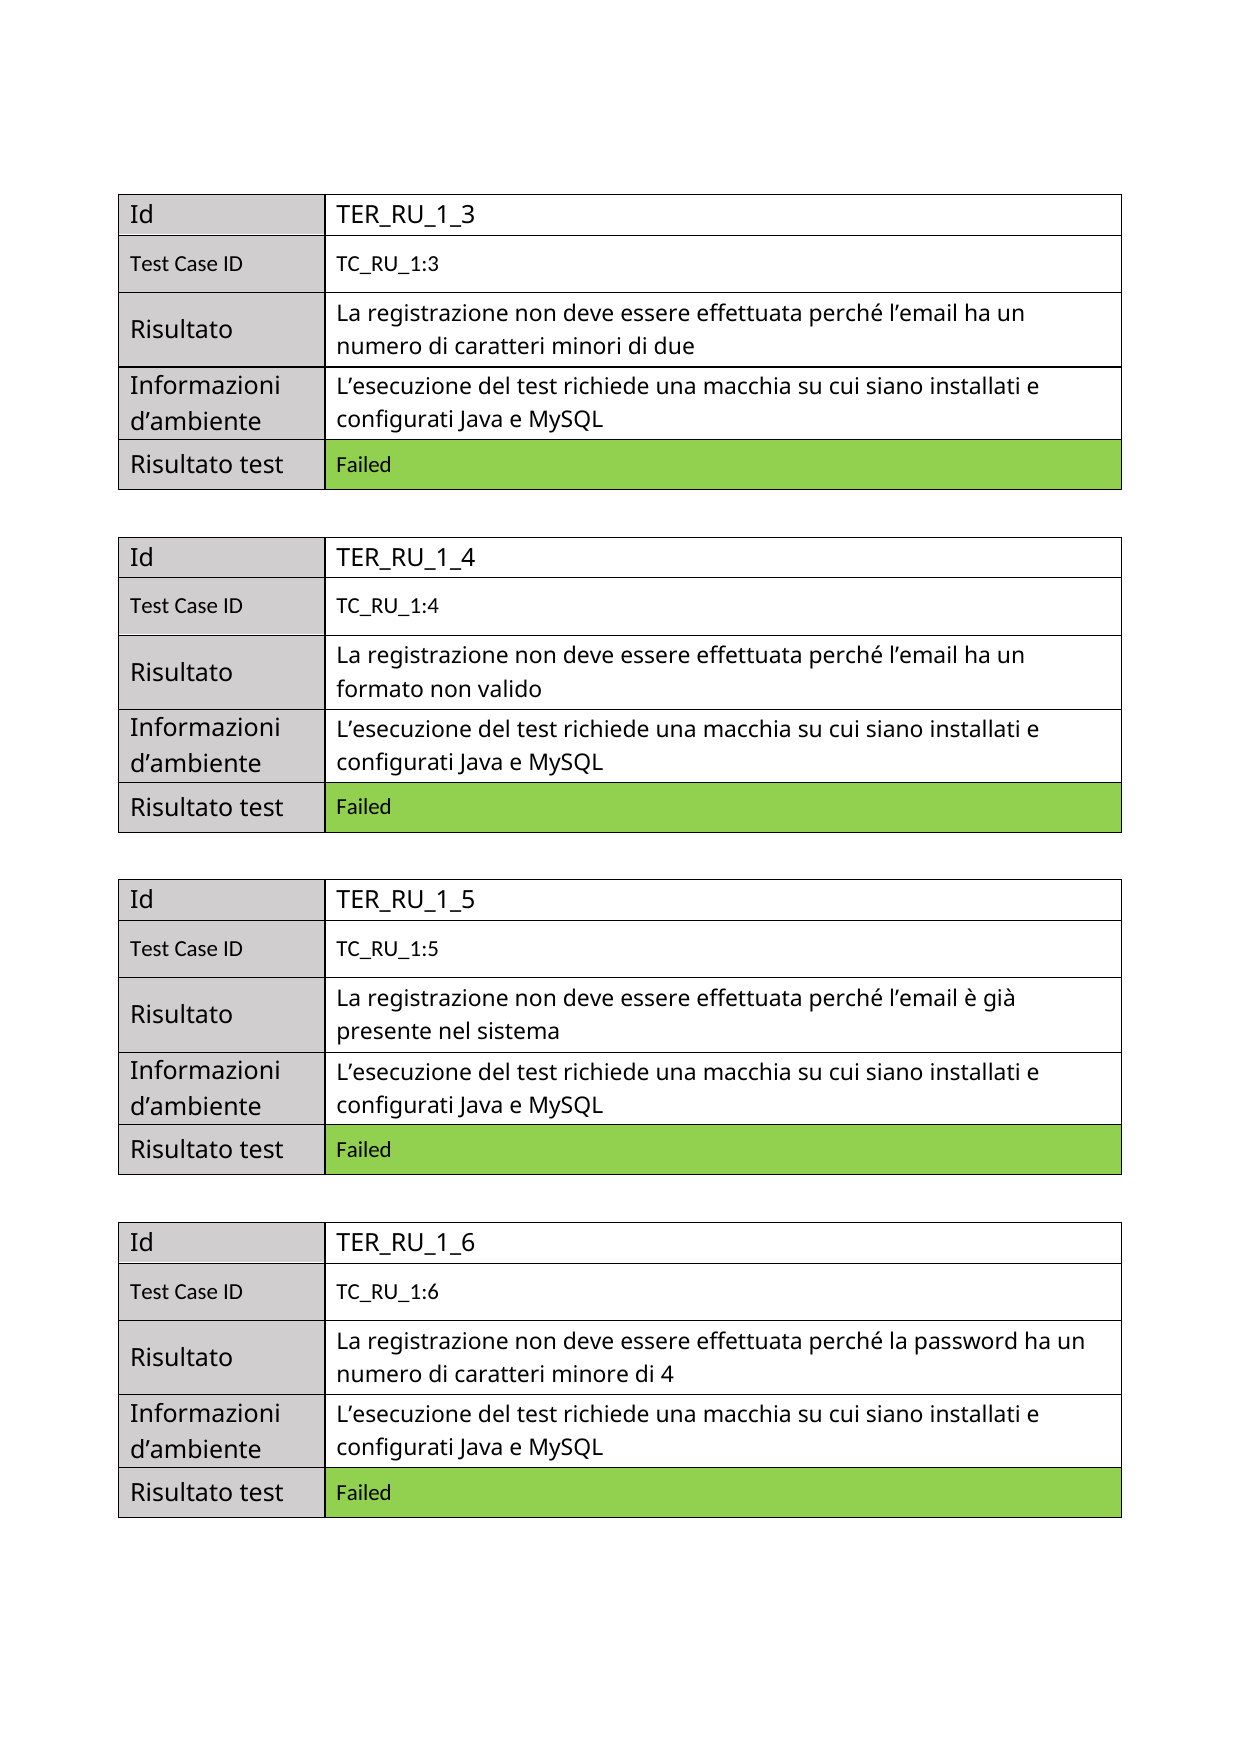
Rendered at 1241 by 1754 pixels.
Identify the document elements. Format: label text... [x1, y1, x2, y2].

table_cell La registrazione non deve essere effettuata perché l’email ha un formato non valido [326, 636, 1121, 709]
table_cell Risultato test [119, 440, 324, 489]
table_header Id [119, 195, 324, 234]
table_cell L’esecuzione del test richiede una macchia su cui siano installati e configurati Java e MySQL [326, 1395, 1121, 1467]
table_cell Failed [326, 1468, 1121, 1517]
table_header TER_RU_1_3 [326, 195, 1121, 234]
table_cell Risultato [119, 293, 324, 366]
table_cell TC_RU_1:5 [326, 921, 1121, 977]
table_cell Informazioni d’ambiente [119, 1053, 324, 1124]
table_cell TC_RU_1:6 [326, 1264, 1121, 1320]
table_cell L’esecuzione del test richiede una macchia su cui siano installati e configurati Java e MySQL [326, 710, 1121, 782]
table_header Id [119, 880, 324, 920]
table_cell Risultato [119, 978, 324, 1052]
table_cell Failed [326, 440, 1121, 489]
table_cell Informazioni d’ambiente [119, 368, 324, 439]
table_cell Failed [326, 783, 1121, 832]
table_cell Informazioni d’ambiente [119, 1395, 324, 1467]
table_header TER_RU_1_6 [326, 1223, 1121, 1262]
table_header Id [119, 1223, 324, 1262]
table_header TER_RU_1_4 [326, 538, 1121, 577]
table_cell Risultato [119, 1321, 324, 1394]
table_header TER_RU_1_5 [326, 880, 1121, 920]
table_cell Informazioni d’ambiente [119, 710, 324, 782]
table_cell Test Case ID [119, 236, 324, 292]
table_cell TC_RU_1:3 [326, 236, 1121, 292]
table_cell Risultato test [119, 783, 324, 832]
table_cell TC_RU_1:4 [326, 578, 1121, 634]
table_cell La registrazione non deve essere effettuata perché la password ha un numero di caratteri minore di 4 [326, 1321, 1121, 1394]
table_cell Risultato test [119, 1468, 324, 1517]
table_cell La registrazione non deve essere effettuata perché l’email è già presente nel sistema [326, 978, 1121, 1052]
table_cell Failed [326, 1125, 1121, 1174]
table_cell Test Case ID [119, 1264, 324, 1320]
table_cell Risultato [119, 636, 324, 709]
table_cell Risultato test [119, 1125, 324, 1174]
table_header Id [119, 538, 324, 577]
table_cell Test Case ID [119, 578, 324, 634]
table_cell La registrazione non deve essere effettuata perché l’email ha un numero di caratteri minori di due [326, 293, 1121, 366]
table_cell L’esecuzione del test richiede una macchia su cui siano installati e configurati Java e MySQL [326, 1053, 1121, 1124]
table_cell L’esecuzione del test richiede una macchia su cui siano installati e configurati Java e MySQL [326, 368, 1121, 439]
table_cell Test Case ID [119, 921, 324, 977]
